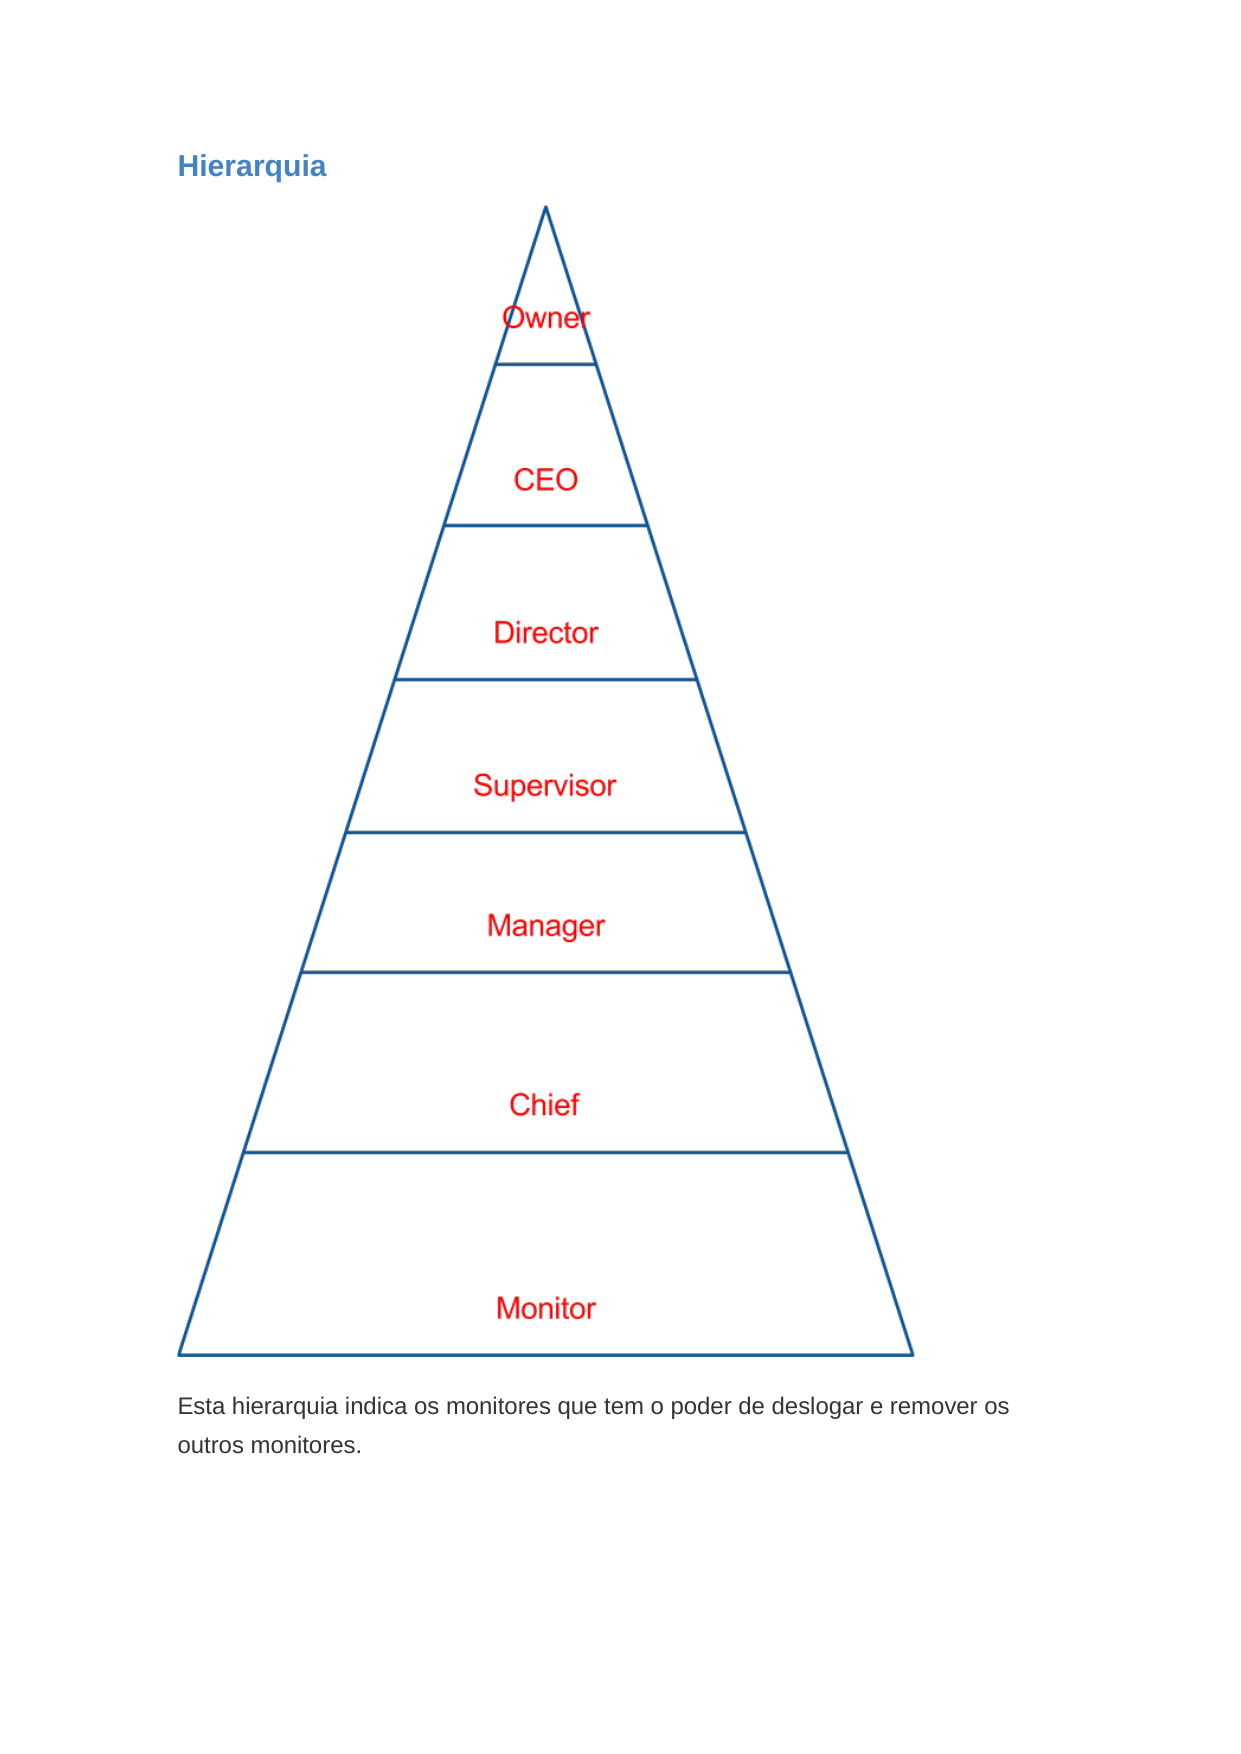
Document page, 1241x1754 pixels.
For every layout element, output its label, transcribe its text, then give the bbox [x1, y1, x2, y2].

text Hierarquia [177, 148, 1063, 182]
picture [177, 205, 915, 1357]
text Esta hierarquia indica os monitores que tem o poder de deslogar e remover os outros monitores. [177, 1380, 1063, 1458]
